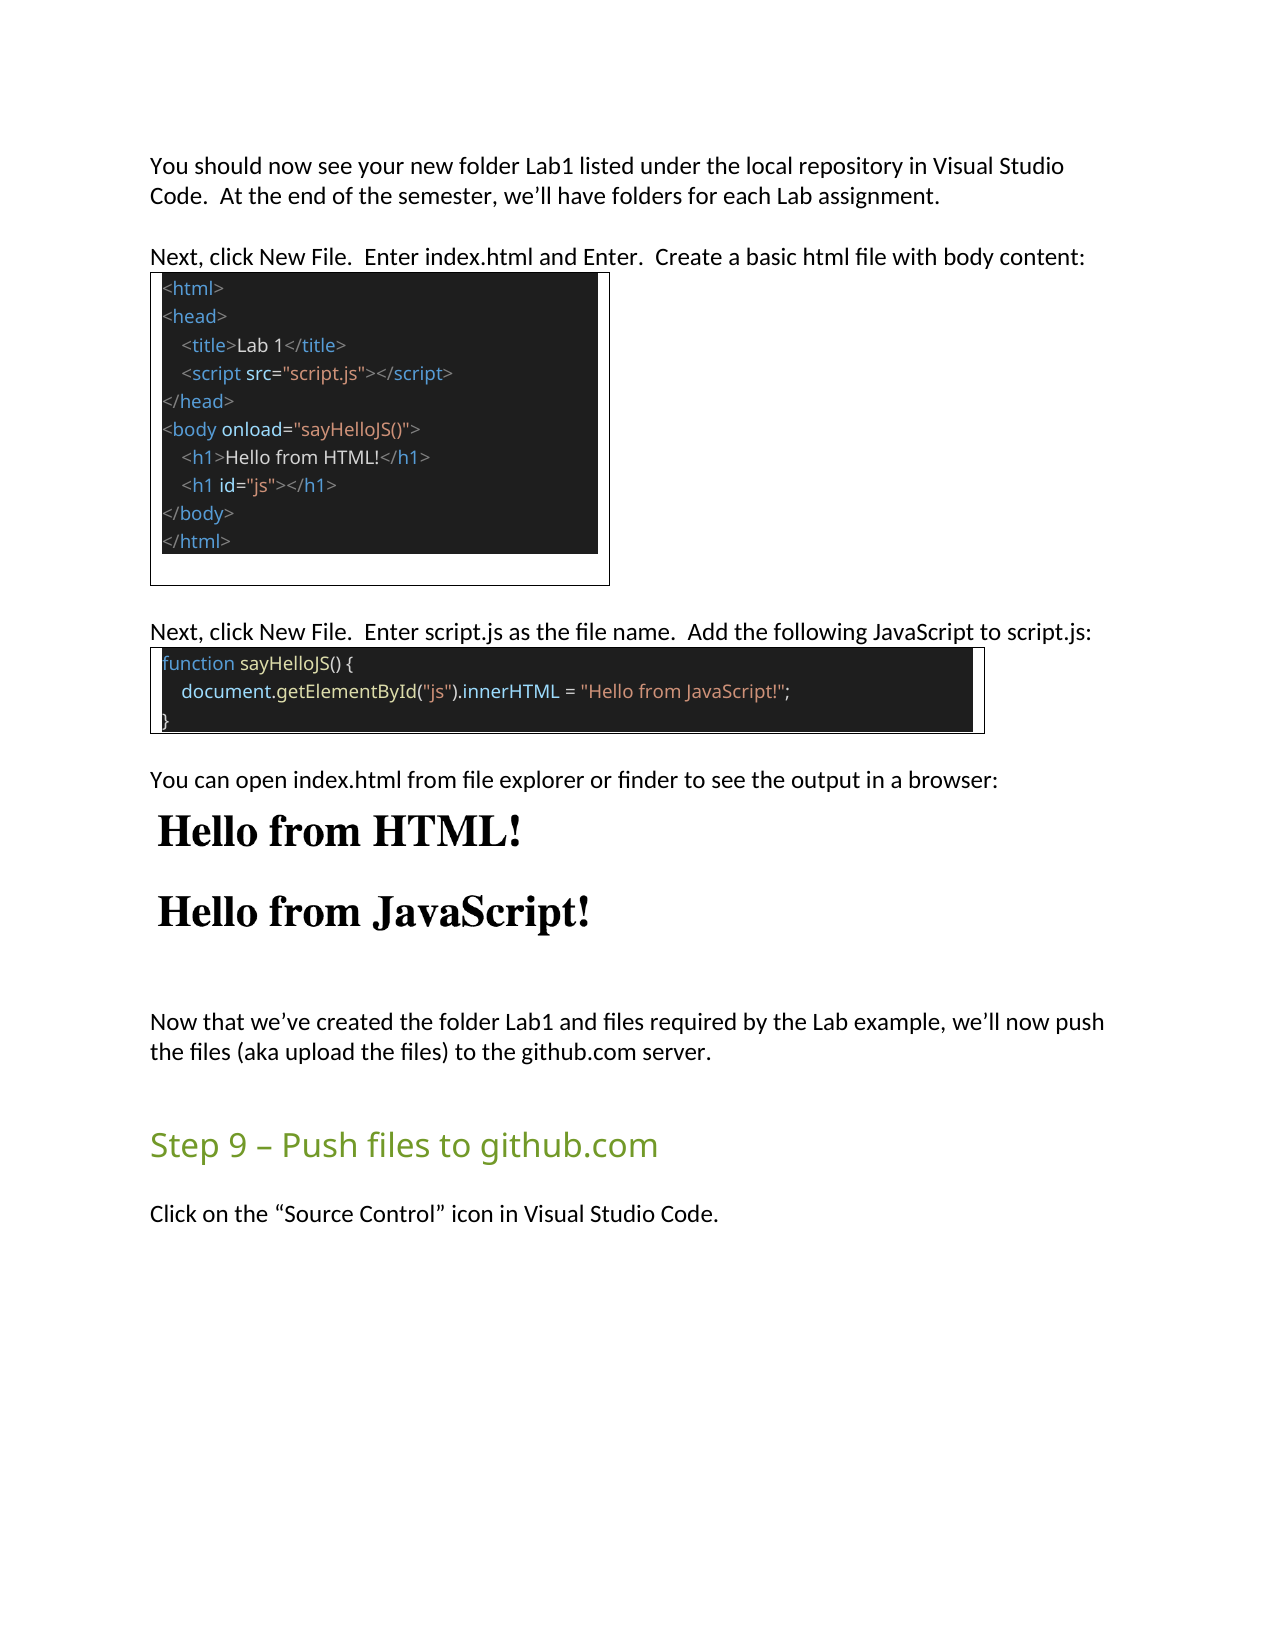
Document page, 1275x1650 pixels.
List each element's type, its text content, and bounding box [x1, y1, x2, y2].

subtitle Step 9 – Push files to github.com [150, 1122, 1125, 1168]
text Click on the “Source Control” icon in Visual Studio Code. [150, 1198, 1125, 1229]
text Next, click New File. Enter script.js as the file name. Add the following JavaScript to script.js: [150, 616, 1125, 647]
table_header <html> <head> <title>Lab 1</title> <script src="script.js"></script> </head> <body onload="sayHelloJS()"> <h1>Hello from HTML!</h1> <h1 id="js"></h1> </body> </html> [151, 273, 609, 585]
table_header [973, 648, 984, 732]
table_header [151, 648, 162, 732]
text Next, click New File. Enter index.html and Enter. Create a basic html file with body content: [150, 242, 1125, 272]
text Now that we’ve created the folder Lab1 and files required by the Lab example, we’ll now push the files (aka upload the files) to the github.com server. [150, 1006, 1125, 1067]
text You should now see your new folder Lab1 listed under the local repository in Visual Studio Code. At the end of the semester, we’ll have folders for each Lab assignment. [150, 150, 1125, 211]
picture [150, 794, 628, 976]
